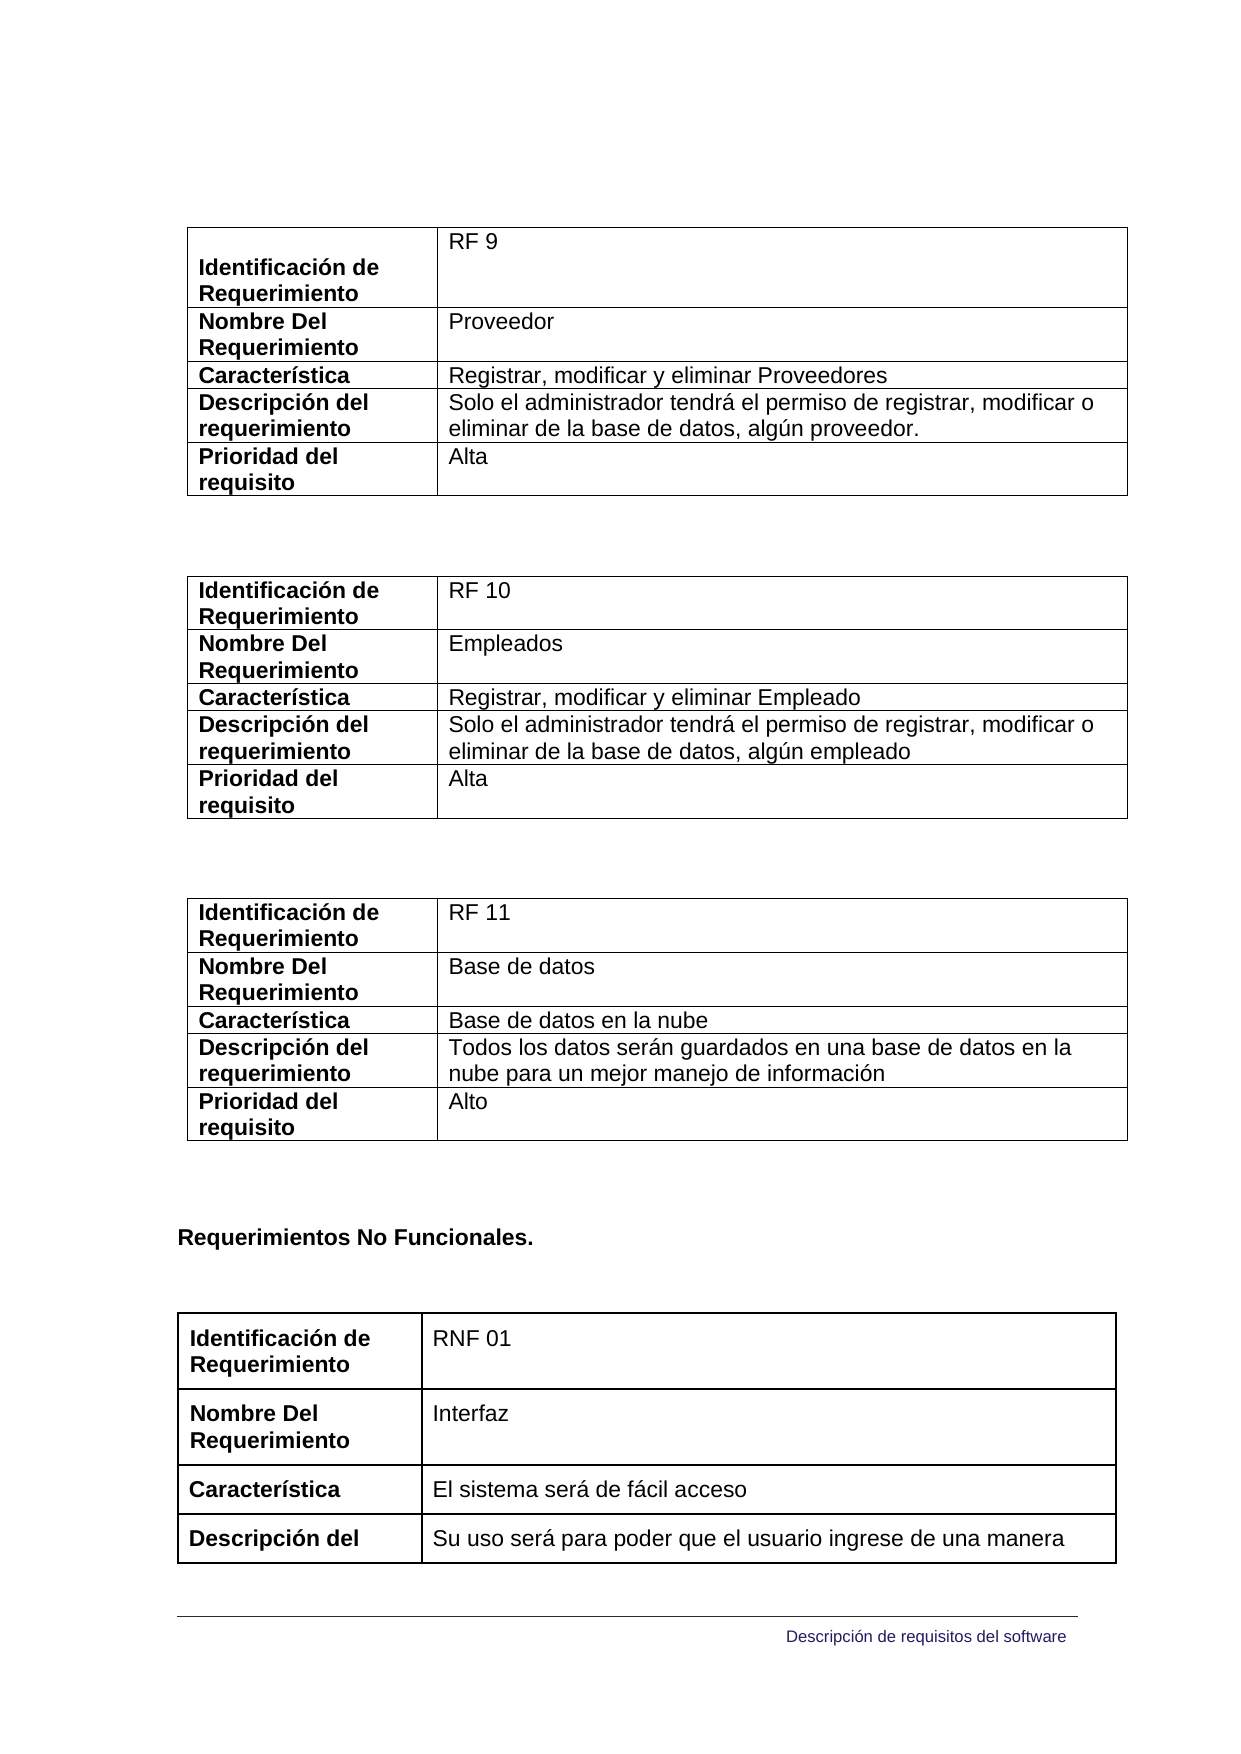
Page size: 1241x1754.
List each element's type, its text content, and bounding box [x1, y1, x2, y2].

table_cell Descripción del requerimiento [188, 1034, 437, 1087]
table_cell Interfaz [423, 1390, 1115, 1463]
table_cell Registrar, modificar y eliminar Proveedores [438, 362, 1127, 388]
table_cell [423, 1515, 1115, 1562]
table_cell Nombre Del Requerimiento [188, 953, 437, 1006]
table_header RF 10 [438, 577, 1127, 629]
table_header Identificación de Requerimiento [179, 1314, 421, 1388]
table_cell Todos los datos serán guardados en una base de datos en la nube para un mejor manejo de información [438, 1034, 1127, 1087]
table_header Identificación de Requerimiento [188, 228, 437, 307]
table_cell Descripción del requerimiento [188, 711, 437, 764]
table_header RF 11 [438, 899, 1127, 952]
table_cell Empleados [438, 630, 1127, 683]
text Requerimientos No Funcionales. [177, 1224, 1063, 1251]
table_cell Característica [188, 1007, 437, 1033]
table_cell Prioridad del requisito [188, 443, 437, 495]
table_cell Nombre Del Requerimiento [179, 1390, 421, 1463]
table_header RF 9 [438, 228, 1127, 307]
table_cell Característica [179, 1466, 421, 1513]
table_cell El sistema será de fácil acceso [423, 1466, 1115, 1513]
table_cell Solo el administrador tendrá el permiso de registrar, modificar o eliminar de la base de datos, algún proveedor. [438, 389, 1127, 442]
table_cell Descripción del requerimiento [188, 389, 437, 442]
table_cell Prioridad del requisito [188, 765, 437, 818]
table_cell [179, 1515, 421, 1562]
table_header Identificación de Requerimiento [188, 577, 437, 629]
table_cell Característica [188, 362, 437, 388]
table_cell Base de datos [438, 953, 1127, 1006]
table_cell Nombre Del Requerimiento [188, 630, 437, 683]
table_cell Solo el administrador tendrá el permiso de registrar, modificar o eliminar de la base de datos, algún empleado [438, 711, 1127, 764]
table_cell Base de datos en la nube [438, 1007, 1127, 1033]
table_cell Nombre Del Requerimiento [188, 308, 437, 361]
table_cell Alta [438, 443, 1127, 495]
table_header Identificación de Requerimiento [188, 899, 437, 952]
table_cell Proveedor [438, 308, 1127, 361]
table_cell Registrar, modificar y eliminar Empleado [438, 684, 1127, 710]
table_header RNF 01 [423, 1314, 1115, 1388]
table_cell Característica [188, 684, 437, 710]
table_cell Prioridad del requisito [188, 1088, 437, 1140]
table_cell Alta [438, 765, 1127, 818]
table_cell Alto [438, 1088, 1127, 1140]
